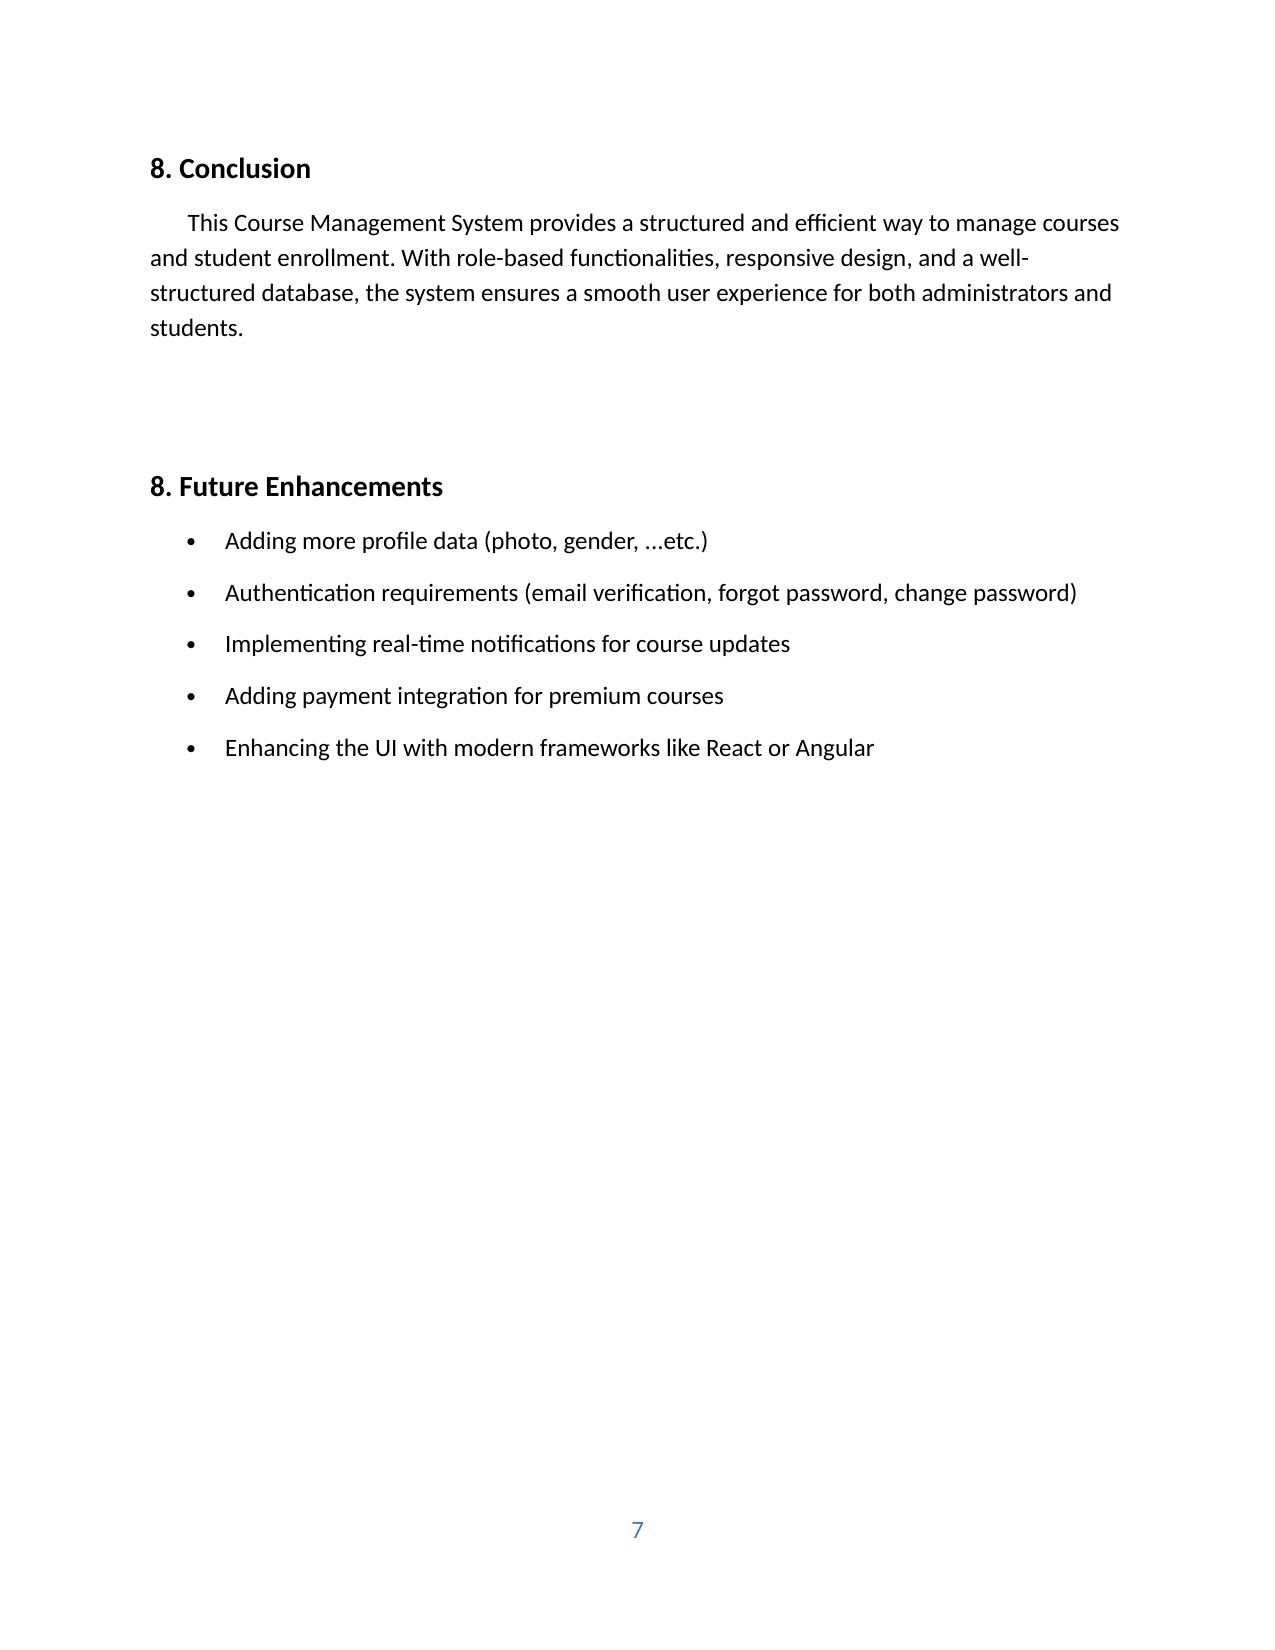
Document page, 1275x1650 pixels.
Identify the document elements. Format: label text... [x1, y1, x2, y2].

list Adding payment integration for premium courses [187, 680, 1125, 711]
text 8. Conclusion [150, 150, 1125, 186]
text 8. Future Enhancements [150, 468, 1125, 503]
list Enhancing the UI with modern frameworks like React or Angular [187, 732, 1125, 762]
list Authentication requirements (email verification, forgot password, change password) [187, 577, 1125, 607]
list Adding more profile data (photo, gender, ...etc.) [187, 525, 1125, 556]
text This Course Management System provides a structured and efficient way to manage courses and student enrollment. With role-based functionalities, responsive design, and a well-structured database, the system ensures a smooth user experience for both administrators and students. [150, 208, 1125, 343]
list Implementing real-time notifications for course updates [187, 628, 1125, 659]
